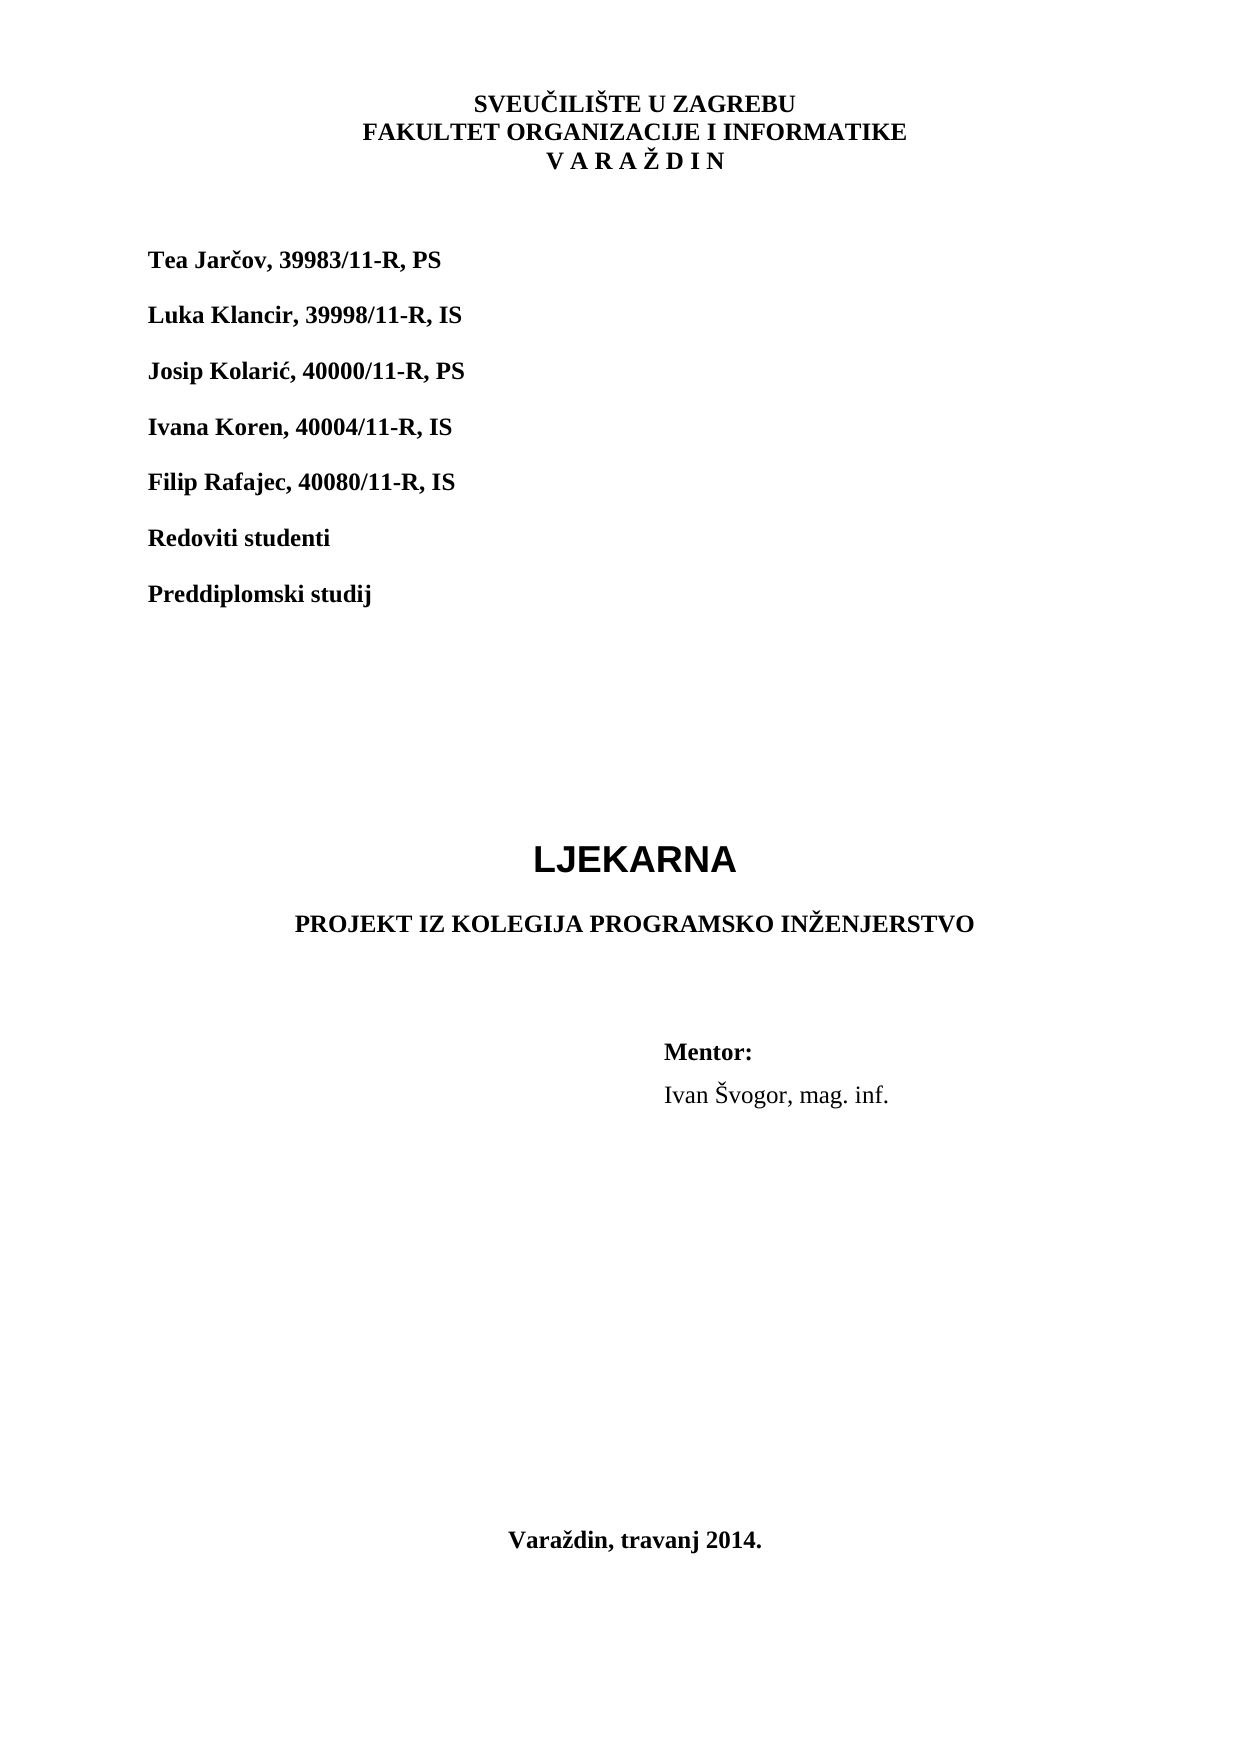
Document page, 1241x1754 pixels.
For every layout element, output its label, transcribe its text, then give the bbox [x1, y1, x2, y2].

text V A R A Ž D I N [148, 146, 1122, 175]
text LJEKARNA [148, 837, 1122, 881]
text Preddiplomski studij [148, 579, 1122, 607]
text Josip Kolarić, 40000/11-R, PS [148, 356, 1122, 385]
text Redoviti studenti [148, 523, 1122, 552]
text Filip Rafajec, 40080/11-R, IS [148, 467, 1122, 496]
text Mentor: [664, 1037, 1122, 1066]
text PROJEKT IZ KOLEGIJA PROGRAMSKO INŽENJERSTVO [148, 909, 1122, 938]
text Varaždin, travanj 2014. [148, 1526, 1122, 1554]
text Luka Klancir, 39998/11-R, IS [148, 301, 1122, 329]
text Ivan Švogor, mag. inf. [664, 1080, 1122, 1109]
text Tea Jarčov, 39983/11-R, PS [148, 245, 1122, 274]
text FAKULTET ORGANIZACIJE I INFORMATIKE [148, 117, 1122, 146]
text Ivana Koren, 40004/11-R, IS [148, 412, 1122, 441]
text SVEUČILIŠTE U ZAGREBU [148, 89, 1122, 117]
